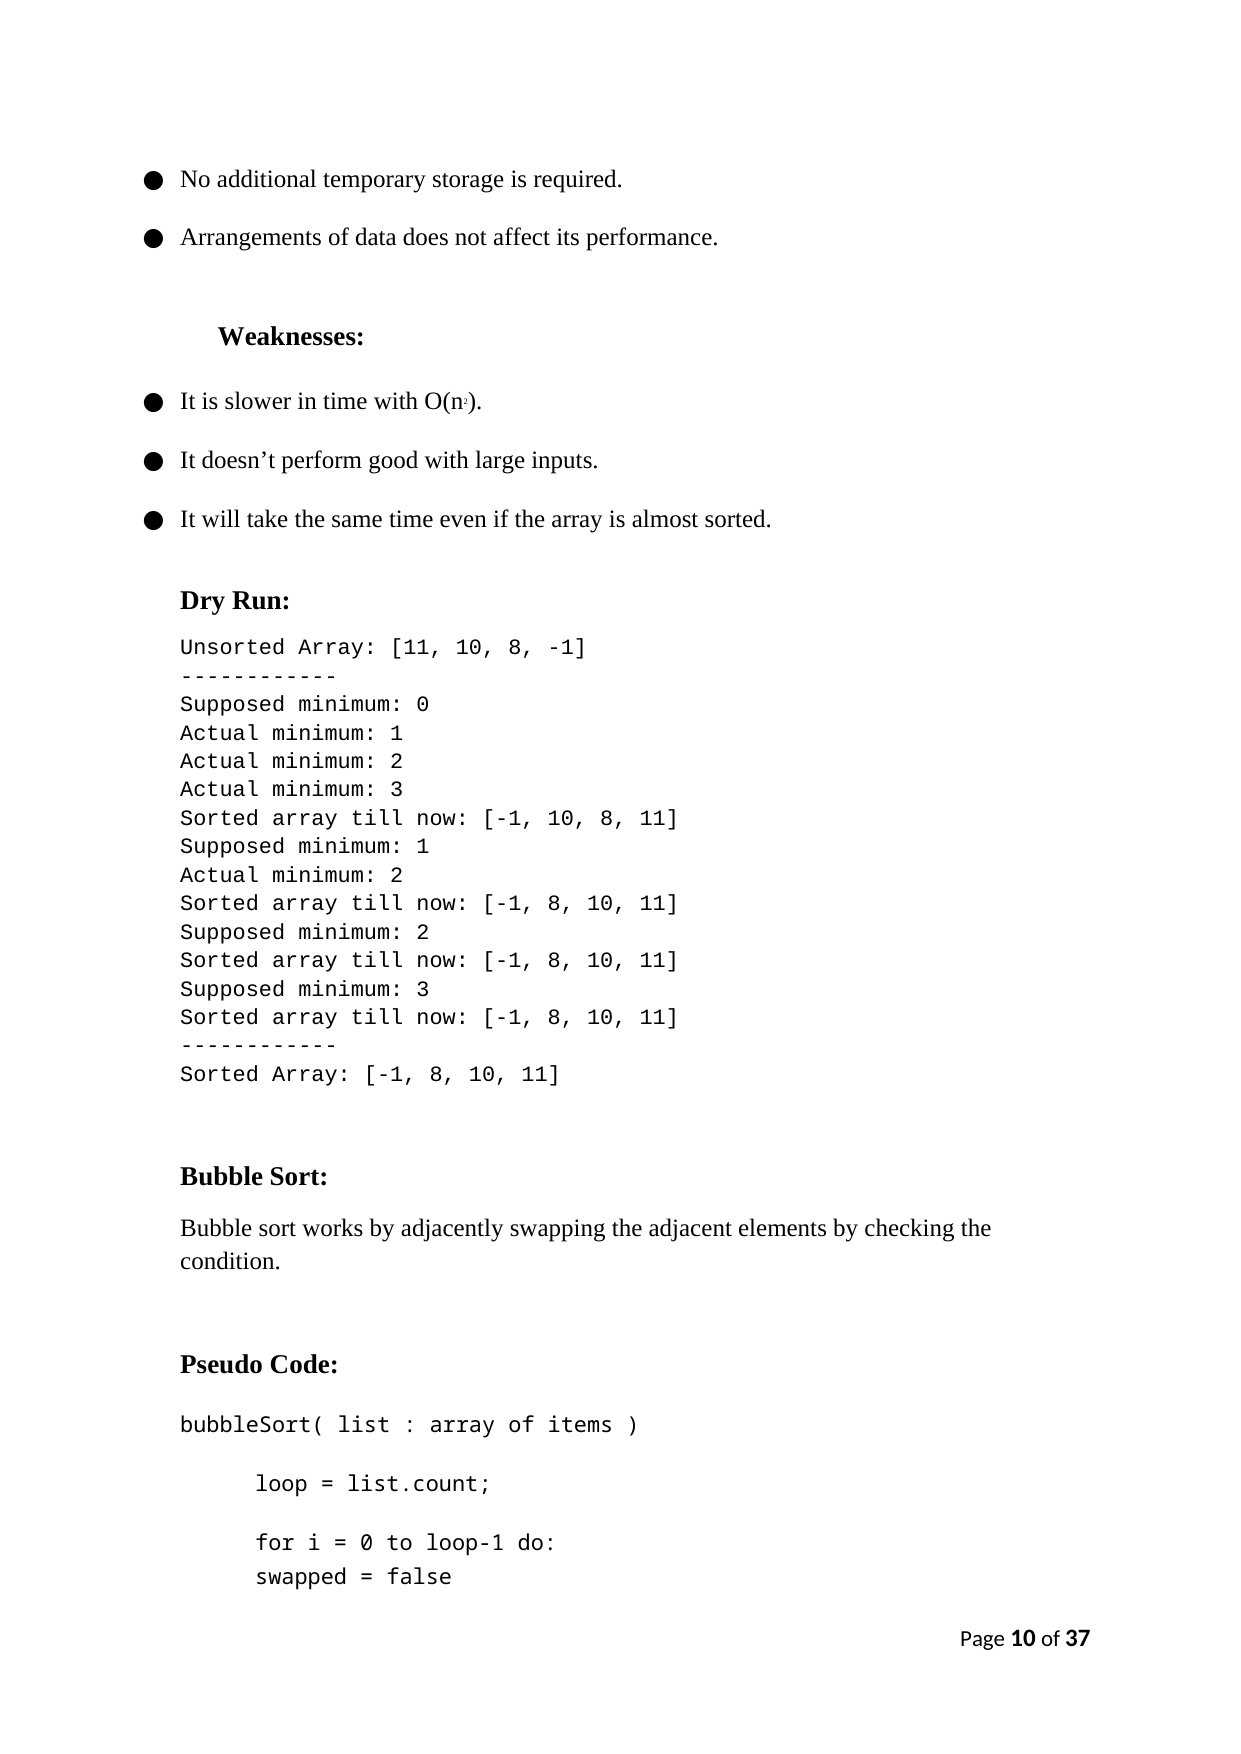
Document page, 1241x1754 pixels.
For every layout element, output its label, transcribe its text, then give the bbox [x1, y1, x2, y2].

text Supposed minimum: 1 [180, 836, 1090, 860]
text Sorted array till now: [-1, 8, 10, 11] [180, 1006, 1090, 1031]
text Actual minimum: 2 [180, 750, 1090, 775]
text for i = 0 to loop-1 do: [180, 1527, 1090, 1557]
text ------------ [180, 1034, 1090, 1059]
text Actual minimum: 2 [180, 864, 1090, 889]
list No additional temporary storage is required. [142, 150, 1090, 201]
text Dry Run: [180, 584, 1090, 615]
text Pseudo Code: [180, 1348, 1090, 1379]
text Sorted array till now: [-1, 8, 10, 11] [180, 892, 1090, 917]
text Sorted array till now: [-1, 8, 10, 11] [180, 949, 1090, 974]
text Supposed minimum: 3 [180, 978, 1090, 1002]
text Supposed minimum: 0 [180, 693, 1090, 718]
text Actual minimum: 1 [180, 722, 1090, 747]
text Bubble Sort: [180, 1161, 1090, 1192]
text Sorted array till now: [-1, 10, 8, 11] [180, 807, 1090, 832]
text ------------ [180, 665, 1090, 690]
list It will take the same time even if the array is almost sorted. [142, 490, 1090, 541]
text Sorted Array: [-1, 8, 10, 11] [180, 1063, 1090, 1088]
text swapped = false [180, 1561, 1090, 1591]
list Arrangements of data does not affect its performance. [142, 209, 1090, 260]
list It doesn’t perform good with large inputs. [142, 431, 1090, 483]
list It is slower in time with O(n2). [142, 372, 1090, 424]
text Weaknesses: [180, 320, 1090, 351]
text Unsorted Array: [11, 10, 8, -1] [180, 636, 1090, 661]
text bubbleSort( list : array of items ) [180, 1409, 1090, 1438]
text Bubble sort works by adjacently swapping the adjacent elements by checking the condition. [180, 1213, 1090, 1275]
text loop = list.count; [180, 1468, 1090, 1498]
text Actual minimum: 3 [180, 779, 1090, 803]
text Supposed minimum: 2 [180, 921, 1090, 946]
